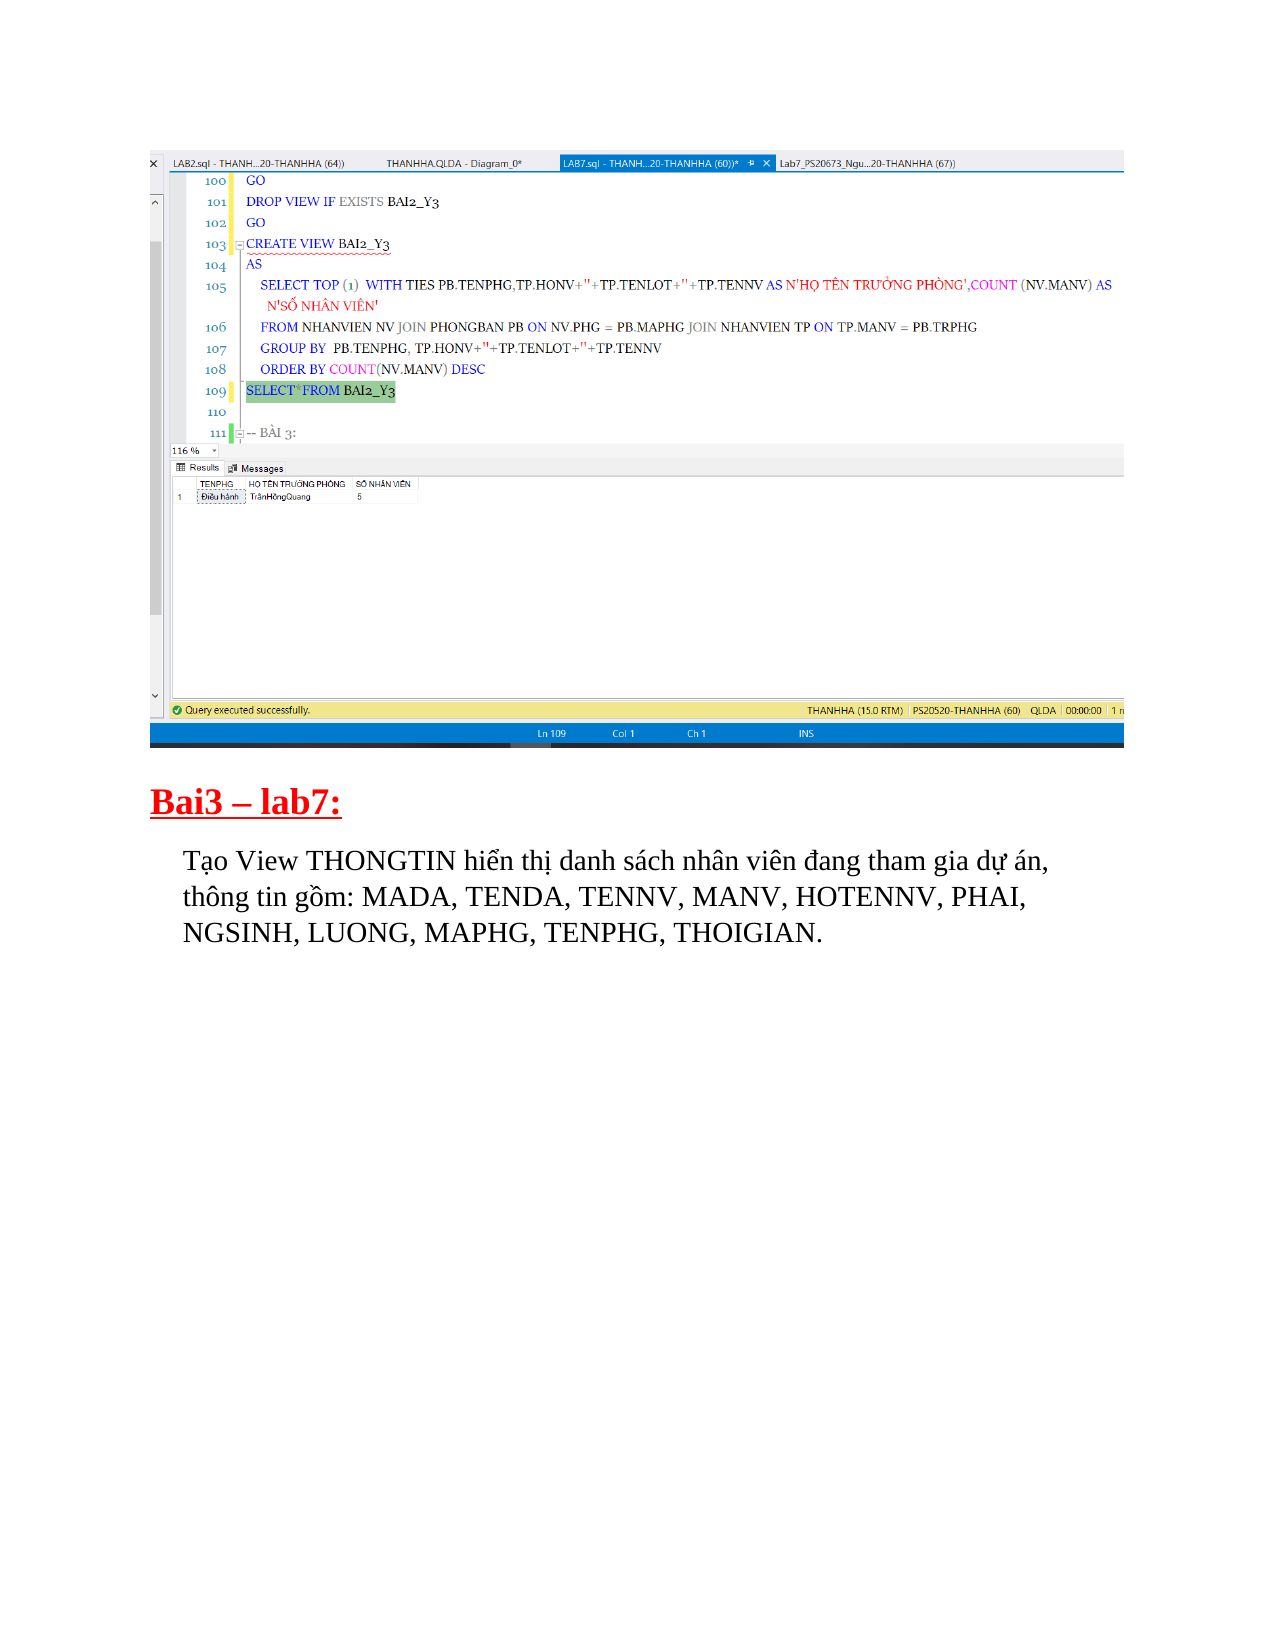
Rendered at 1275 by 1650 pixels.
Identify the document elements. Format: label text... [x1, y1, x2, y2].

picture [150, 150, 1124, 748]
text Tạo View THONGTIN hiển thị danh sách nhân viên đang tham gia dự án, thông tin gồm: MADA, TENDA, TENNV, MANV, HOTENNV, PHAI, NGSINH, LUONG, MAPHG, TENPHG, THOIGIAN. [183, 843, 1114, 949]
text Bai3 – lab7: [150, 779, 1125, 823]
